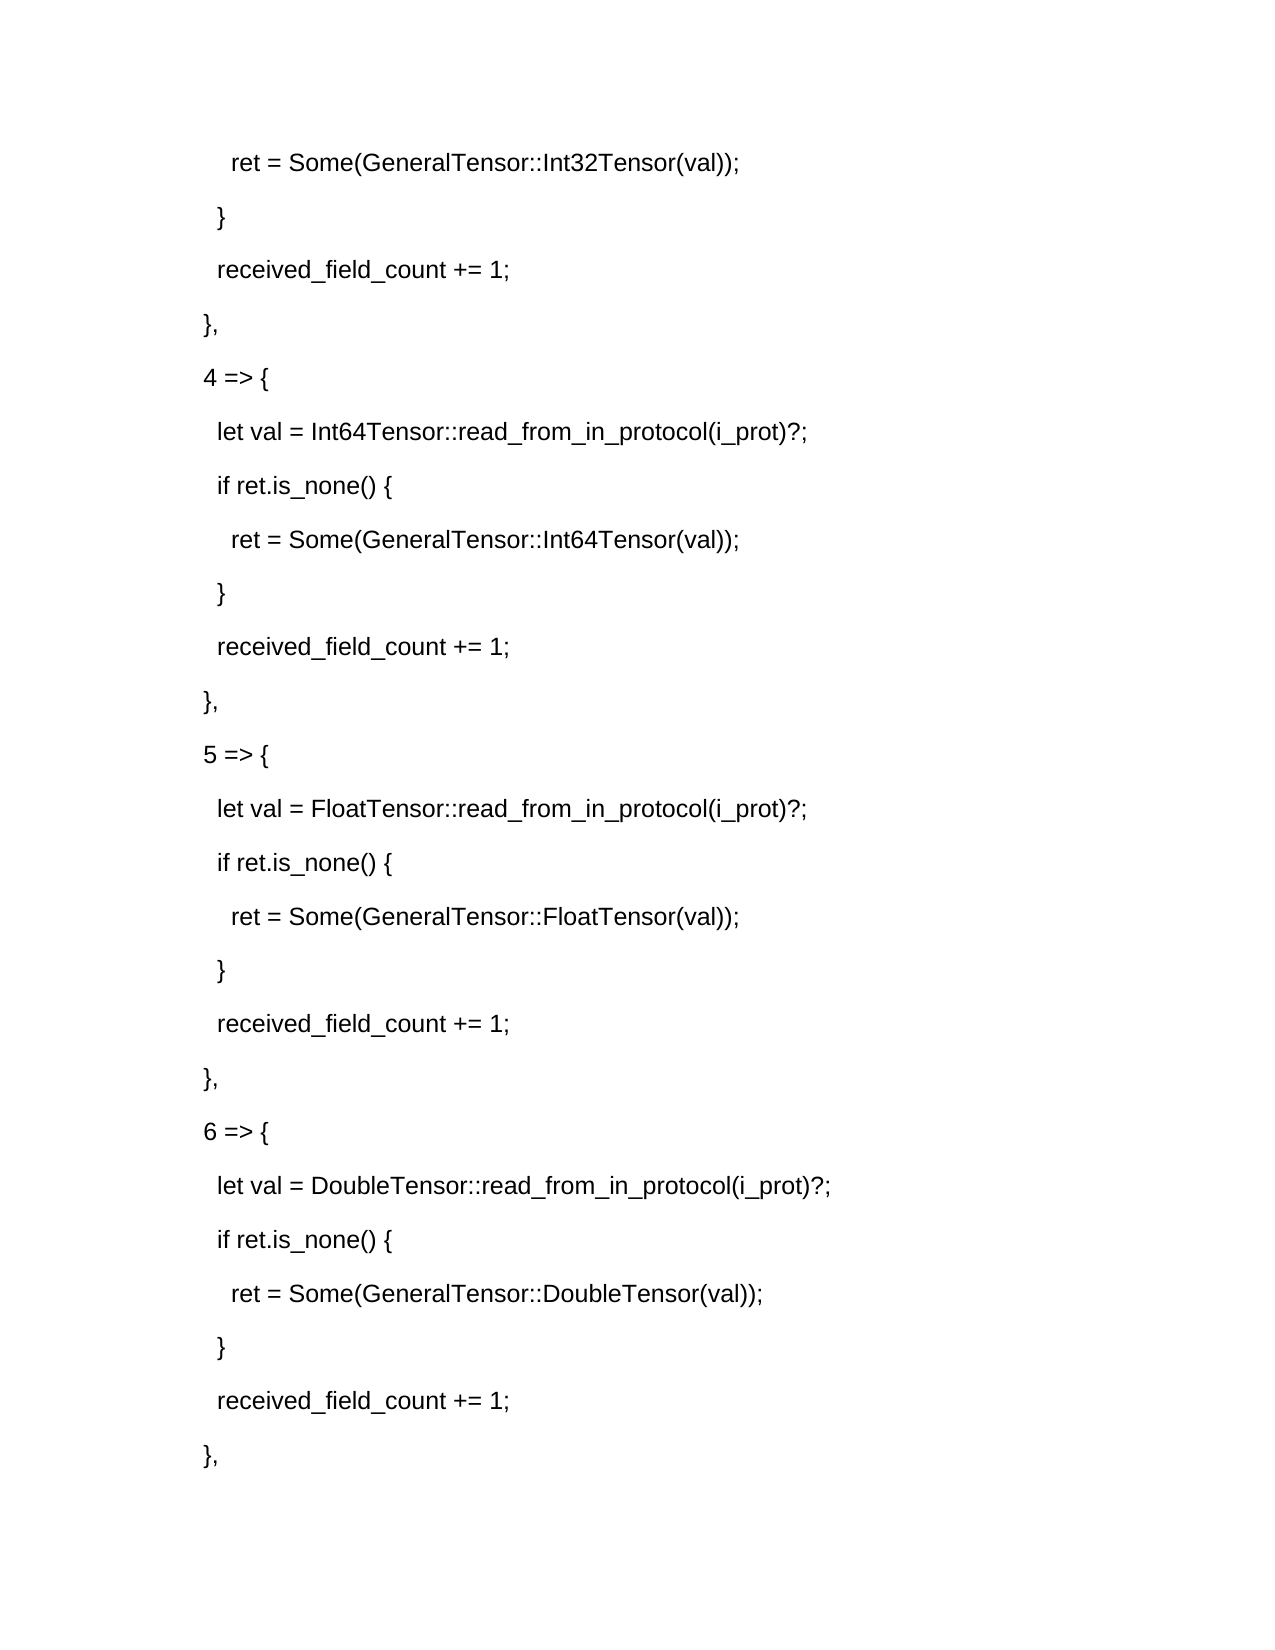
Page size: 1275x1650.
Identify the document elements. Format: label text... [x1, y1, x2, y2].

text let val = FloatTensor::read_from_in_protocol(i_prot)?; [148, 794, 1127, 823]
text received_field_count += 1; [148, 1009, 1127, 1038]
text if ret.is_none() { [148, 1225, 1127, 1253]
text } [148, 955, 1127, 984]
text } [148, 201, 1127, 230]
text ret = Some(GeneralTensor::FloatTensor(val)); [148, 902, 1127, 930]
text }, [148, 686, 1127, 715]
text 4 => { [148, 363, 1127, 392]
text 5 => { [148, 740, 1127, 769]
text }, [148, 1440, 1127, 1469]
text ret = Some(GeneralTensor::DoubleTensor(val)); [148, 1278, 1127, 1307]
text received_field_count += 1; [148, 1386, 1127, 1415]
text received_field_count += 1; [148, 632, 1127, 661]
text ret = Some(GeneralTensor::Int32Tensor(val)); [148, 148, 1127, 176]
text 6 => { [148, 1117, 1127, 1146]
text received_field_count += 1; [148, 255, 1127, 284]
text ret = Some(GeneralTensor::Int64Tensor(val)); [148, 524, 1127, 553]
text let val = DoubleTensor::read_from_in_protocol(i_prot)?; [148, 1171, 1127, 1199]
text if ret.is_none() { [148, 471, 1127, 499]
text } [148, 1332, 1127, 1361]
text if ret.is_none() { [148, 848, 1127, 876]
text let val = Int64Tensor::read_from_in_protocol(i_prot)?; [148, 417, 1127, 446]
text }, [148, 309, 1127, 338]
text } [148, 578, 1127, 607]
text }, [148, 1063, 1127, 1092]
